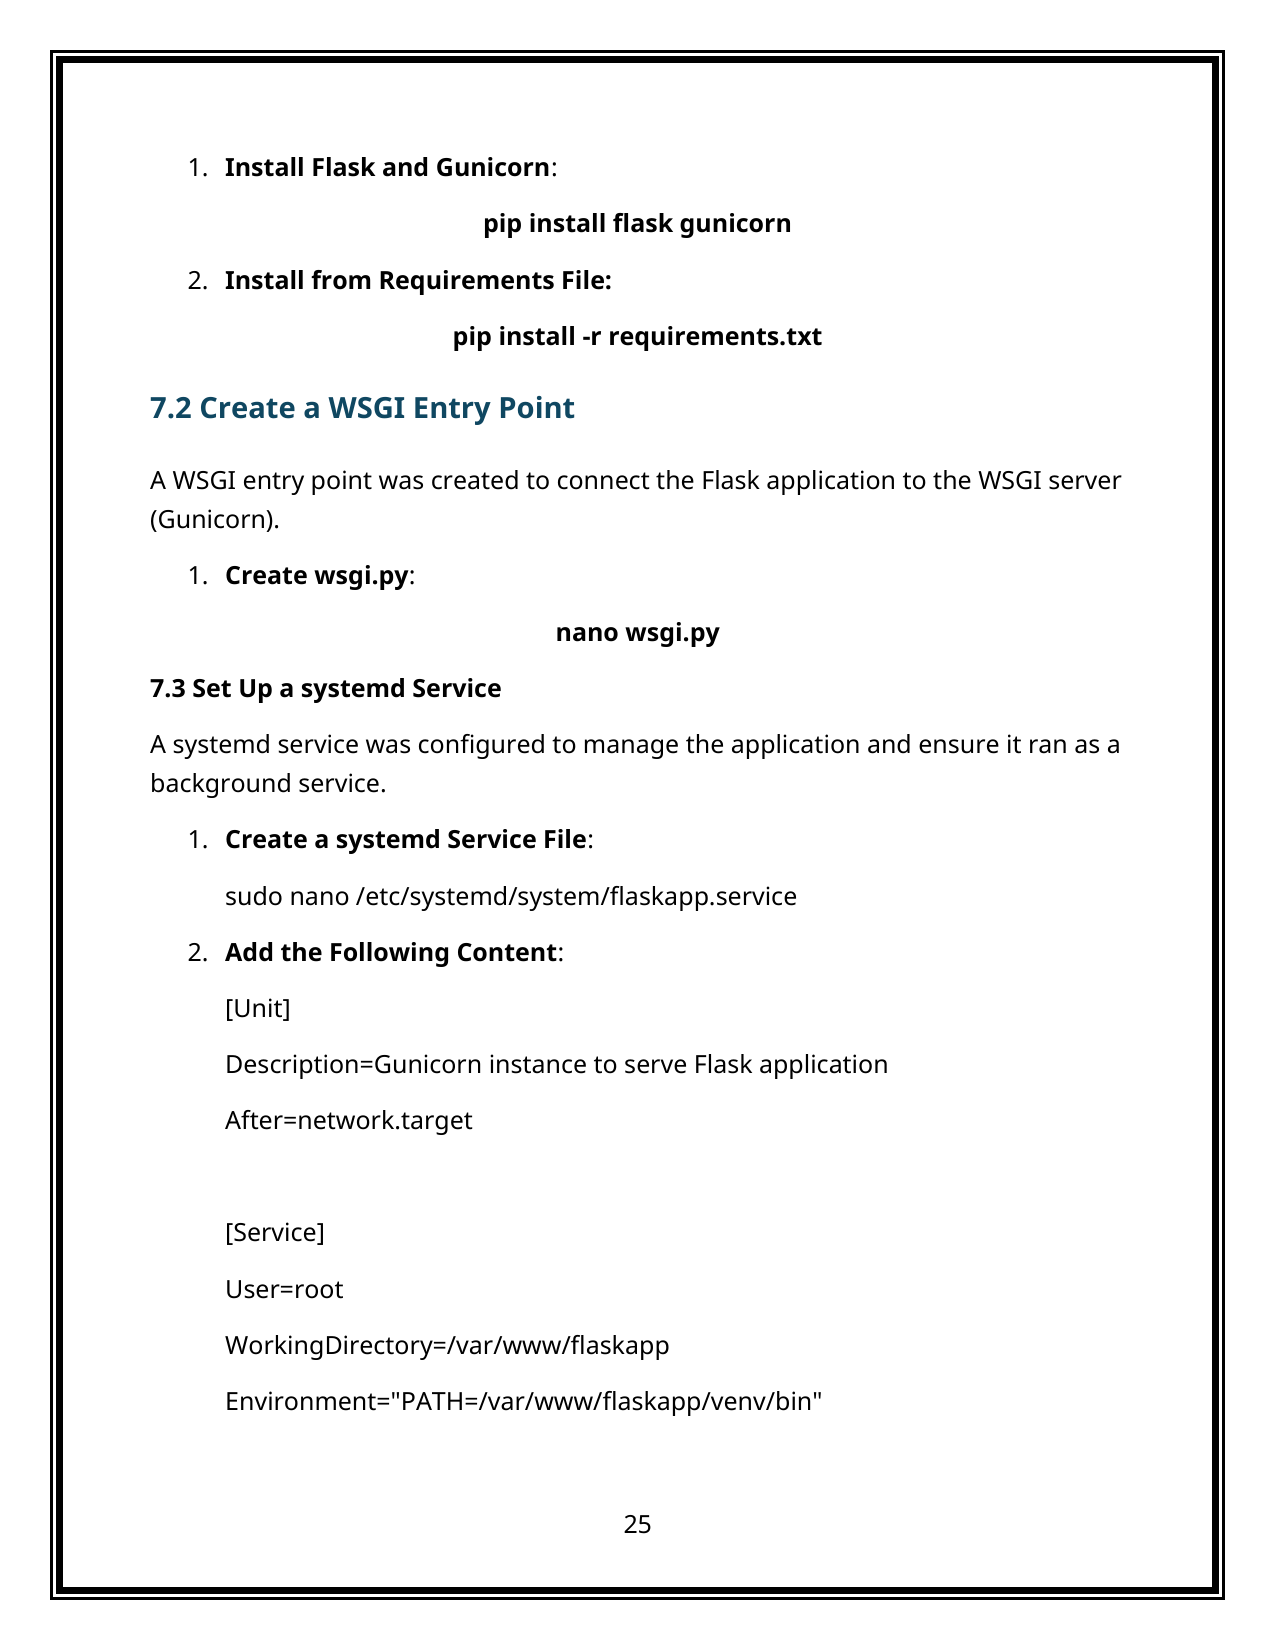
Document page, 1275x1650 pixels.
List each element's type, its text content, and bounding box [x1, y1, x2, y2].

text pip install -r requirements.txt [150, 318, 1125, 352]
list Create wsgi.py: [187, 558, 1125, 592]
text After=network.target [225, 1103, 1125, 1137]
text WorkingDirectory=/var/www/flaskapp [225, 1327, 1125, 1361]
text A systemd service was configured to manage the application and ensure it ran as a background service. [150, 726, 1125, 800]
subtitle 7.2 Create a WSGI Entry Point [150, 387, 1125, 427]
text [Unit] [225, 991, 1125, 1024]
list Install Flask and Gunicorn: [187, 150, 1125, 184]
text 7.3 Set Up a systemd Service [150, 670, 1125, 704]
list Install from Requirements File: [187, 262, 1125, 296]
text nano wsgi.py [150, 614, 1125, 648]
text A WSGI entry point was created to connect the Flask application to the WSGI server (Gunicorn). [150, 462, 1125, 536]
list Create a systemd Service File: [187, 822, 1125, 856]
text [Service] [225, 1215, 1125, 1249]
text Description=Gunicorn instance to serve Flask application [225, 1047, 1125, 1081]
text sudo nano /etc/systemd/system/flaskapp.service [150, 878, 1125, 912]
text Environment="PATH=/var/www/flaskapp/venv/bin" [225, 1383, 1125, 1418]
text User=root [225, 1271, 1125, 1305]
text pip install flask gunicorn [150, 206, 1125, 240]
list Add the Following Content: [187, 934, 1125, 968]
